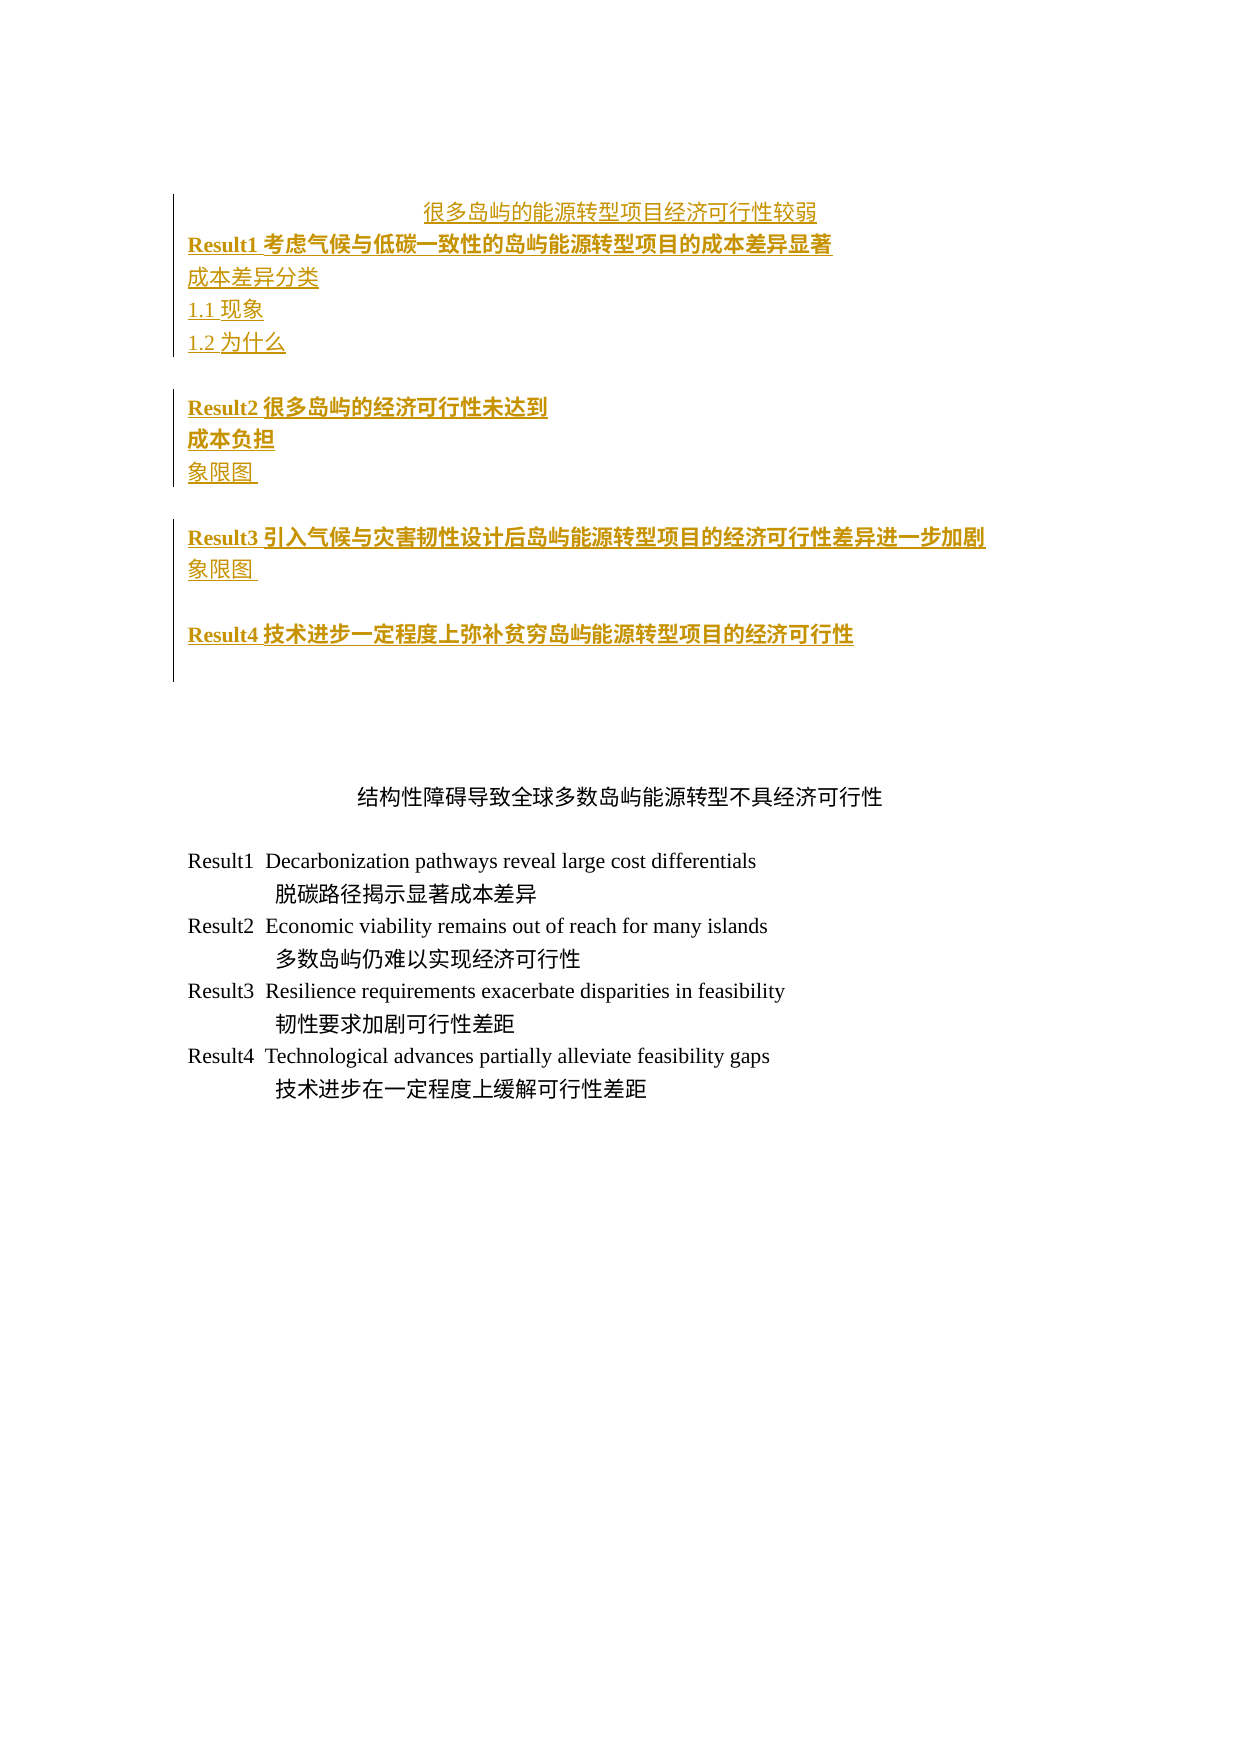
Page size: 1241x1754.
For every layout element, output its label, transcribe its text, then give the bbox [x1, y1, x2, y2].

text 多数岛屿仍难以实现经济可行性 [187, 942, 1053, 974]
text Result4 Technological advances partially alleviate feasibility gaps [187, 1039, 1053, 1072]
text Result3 Resilience requirements exacerbate disparities in feasibility [187, 974, 1053, 1007]
text 韧性要求加剧可行性差距 [231, 1007, 1053, 1039]
text Result2 Economic viability remains out of reach for many islands [187, 909, 1053, 942]
text 结构性障碍导致全球多数岛屿能源转型不具经济可行性 [187, 779, 1053, 812]
text 脱碳路径揭示显著成本差异 [187, 877, 1053, 909]
text 技术进步在一定程度上缓解可行性差距 [187, 1072, 1053, 1104]
text Result1 Decarbonization pathways reveal large cost differentials [187, 844, 1053, 877]
